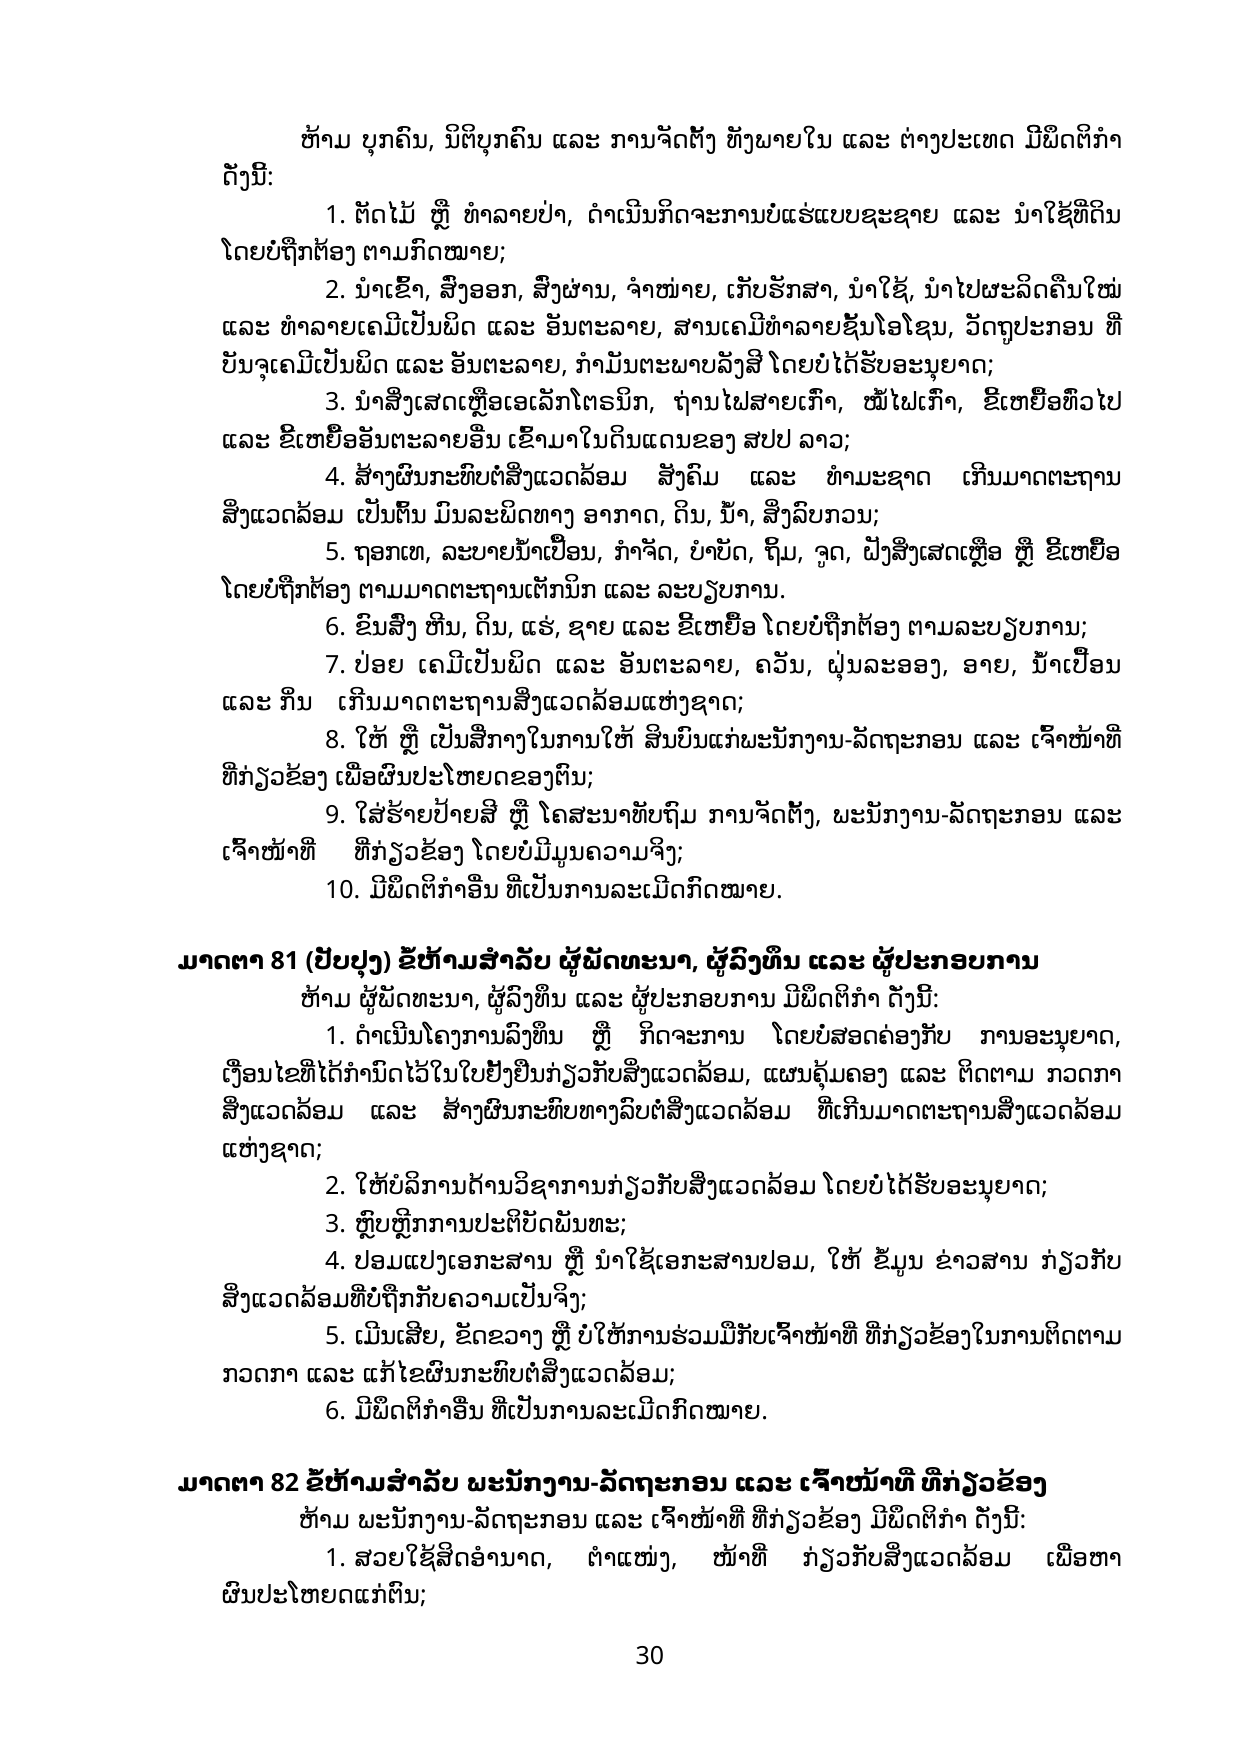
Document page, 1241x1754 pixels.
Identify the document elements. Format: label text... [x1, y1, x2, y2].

list ເມີນເສີຍ, ຂັດຂວາງ ຫຼື ບໍ່ໃຫ້ການຮ່ວມມືກັບເຈົ້າໜ້າທີ່ ທີ່ກ່ຽວຂ້ອງໃນການຕິດຕາມ ກວດກາ ແລະ ແກ້ໄຂຜົນກະທົບຕໍ່ສິ່ງແວດລ້ອມ; [222, 1315, 1122, 1390]
text ຫ້າມ ຜູ້ພັດທະນາ, ຜູ້ລົງທຶນ ແລະ ຜູ້ປະກອບການ ມີພຶດຕິກໍາ ດັ່ງນີ້: [222, 977, 1122, 1015]
list ຖອກເທ, ລະບາຍນໍ້າເປື້ອນ, ກໍາຈັດ, ບໍາບັດ, ຖິ້ມ, ຈູດ, ຝັງສິ່ງເສດເຫຼືອ ຫຼື ຂີ້ເຫຍື້ອ ໂດຍບໍ່ຖືກຕ້ອງ ຕາມມາດຕະຖານເຕັກນິກ ແລະ ລະບຽບການ. [222, 531, 1122, 606]
list ປອມແປງເອກະສານ ຫຼື ນໍາໃຊ້ເອກະສານປອມ, ໃຫ້ ຂໍ້ມູນ ຂ່າວສານ ກ່ຽວກັບສິ່ງແວດລ້ອມທີ່ບໍ່ໍ່ຖືກກັບຄວາມເປັນຈິງ; [222, 1240, 1122, 1315]
list ໃສ່ຮ້າຍປ້າຍສີ ຫຼື ໂຄສະນາທັບຖົມ ການຈັດຕັ້ງ, ພະນັກງານ-ລັດຖະກອນ ແລະ ເຈົ້າໜ້າທີ່ ທີ່ກ່ຽວຂ້ອງ ໂດຍບໍ່ມີມູນຄວາມຈິງ; [222, 793, 1122, 868]
list ຂົນສົ່ງ ຫີນ, ດິນ, ແຮ່, ຊາຍ ແລະ ຂີ້ເຫຍື້ອ ໂດຍບໍ່ຖືກຕ້ອງ ຕາມລະບຽບການ; [222, 606, 1122, 643]
list ນໍາສິ່ງເສດເຫຼືອເອເລັກໂຕຣນິກ, ຖ່ານໄຟສາຍເກົ່າ, ໝໍ້ໄຟເກົ່າ, ຂີ້ເຫຍື້ອທົ່ວໄປ ແລະ ຂີ້ເຫຍື້ອອັນຕະລາຍອື່ນ ເຂົ້າມາໃນດິນແດນຂອງ ສປປ ລາວ; [222, 381, 1122, 456]
list ຕັດໄມ້ ຫຼື ທໍາລາຍປ່າ, ດໍາເນີນກິດຈະການບໍ່ແຮ່ແບບຊະຊາຍ ແລະ ນໍາໃຊ້ທີ່ດິນ ໂດຍບໍ່ຖືກຕ້ອງ ຕາມກົດໝາຍ; [222, 193, 1122, 268]
list ໃຫ້ ຫຼື ເປັນສື່ກາງໃນການໃຫ້ ສິນບົນແກ່ພະນັກງານ-ລັດຖະກອນ ແລະ ເຈົ້າໜ້າທີ່ ທີ່ກ່ຽວຂ້ອງ ເພື່ອຜົນປະໂຫຍດຂອງຕົນ; [222, 718, 1122, 793]
text ມາດຕາ 82 ຂໍ້ຫ້າມສໍາລັບ ພະນັກງານ-ລັດຖະກອນ ແລະ ເຈົ້າໜ້າທີ່ ທີ່ກ່ຽວຂ້ອງ [177, 1461, 1122, 1499]
text ມາດຕາ 81 (ປັບປຸງ) ຂໍ້ຫ້າມສຳລັບ ຜູ້ພັດທະນາ, ຜູ້ລົງທຶນ ແລະ ຜູ້ປະກອບການ [177, 940, 1122, 977]
list ຫຼົບຫຼີກການປະຕິບັດພັນທະ; [222, 1202, 1122, 1240]
list ດໍາເນີນໂຄງການລົງທຶນ ຫຼື ກິດຈະການ ໂດຍບໍ່ສອດຄ່ອງກັບ ການອະນຸຍາດ, ເງື່ອນໄຂທີ່ໄດ້ກຳນົດໄວ້ໃນໃບຢັ້ງຢືນກ່ຽວກັບສິ່ງແວດລ້ອມ, ແຜນຄຸ້ມຄອງ ແລະ ຕິດຕາມ ກວດກາ ສິ່ງແວດລ້ອມ ແລະ ສ້າງຜົນກະທົບທາງລົບຕໍ່ສິ່ງແວດລ້ອມ ທີ່ເກີນມາດຕະຖານສິ່ງແວດລ້ອມແຫ່ງຊາດ; [222, 1015, 1122, 1165]
list ນໍາເຂົ້າ, ສົ່ງອອກ, ສົ່ງຜ່ານ, ຈໍາໜ່າຍ, ເກັບຮັກສາ, ນໍາໃຊ້, ນໍາໄປຜະລິດຄືນໃໝ່ ແລະ ທໍາລາຍເຄມີເປັນພິດ ແລະ ອັນຕະລາຍ, ສານເຄມີທໍາລາຍຊັ້ນໂອໂຊນ, ວັດຖູປະກອນ ທີ່ບັນຈຸເຄມີເປັນພິດ ແລະ ອັນຕະລາຍ, ກໍາມັນຕະພາບລັງສີ ໂດຍບໍ່ໄດ້ຮັບອະນຸຍາດ; [222, 268, 1122, 381]
text ຫ້າມ ພະນັກງານ-ລັດຖະກອນ ແລະ ເຈົ້າໜ້າທີ່ ທີ່ກ່ຽວຂ້ອງ ມີພຶດຕິກໍາ ດັ່ງນີ້: [222, 1499, 1122, 1536]
list ປ່ອຍ ເຄມີເປັນພິດ ແລະ ອັນຕະລາຍ, ຄວັນ, ຝຸ່ນລະອອງ, ອາຍ, ນໍ້າເປື້ອນ ແລະ ກິ່ນ ເກີນມາດຕະຖານສິ່ງແວດລ້ອມແຫ່ງຊາດ; [222, 643, 1122, 718]
list ສ້າງຜົນກະທົບຕໍ່ສິ່ງແວດລ້ອມ ສັງຄົມ ແລະ ທໍາມະຊາດ ເກີນມາດຕະຖານສິ່ງແວດລ້ອມ ເປັນຕົ້ນ ມົນລະພິດທາງ ອາກາດ, ດິນ, ນໍ້າ, ສິ່ງລົບກວນ; [222, 456, 1122, 531]
text ຫ້າມ ບຸກຄົນ, ນິຕິບຸກຄົນ ແລະ ການຈັດຕັ້ງ ທັງພາຍໃນ ແລະ ຕ່າງປະເທດ ມີີພຶດຕິກໍາ ດັ່ງນີ້: [222, 118, 1122, 193]
list ມີພຶດຕິກໍາອື່ນ ທີ່ເປັນການລະເມີດກົດໝາຍ. [222, 868, 1122, 906]
list ໃຫ້ບໍລິການດ້ານວິຊາການກ່ຽວກັບສິ່ງແວດລ້ອມ ໂດຍບໍ່ໄດ້ຮັບອະນຸຍາດ; [222, 1165, 1122, 1202]
list ມີພຶດຕິກໍາອື່ນ ທີ່ເປັນການລະເມີດກົດໝາຍ. [222, 1390, 1122, 1427]
list ສວຍໃຊ້ສິດອໍານາດ, ຕໍາແໜ່ງ, ໜ້າທີ່ ກ່ຽວກັບສິ່ງແວດລ້ອມ ເພື່ອຫາຜົນປະໂຫຍດແກ່ຕົນ; [222, 1536, 1122, 1611]
